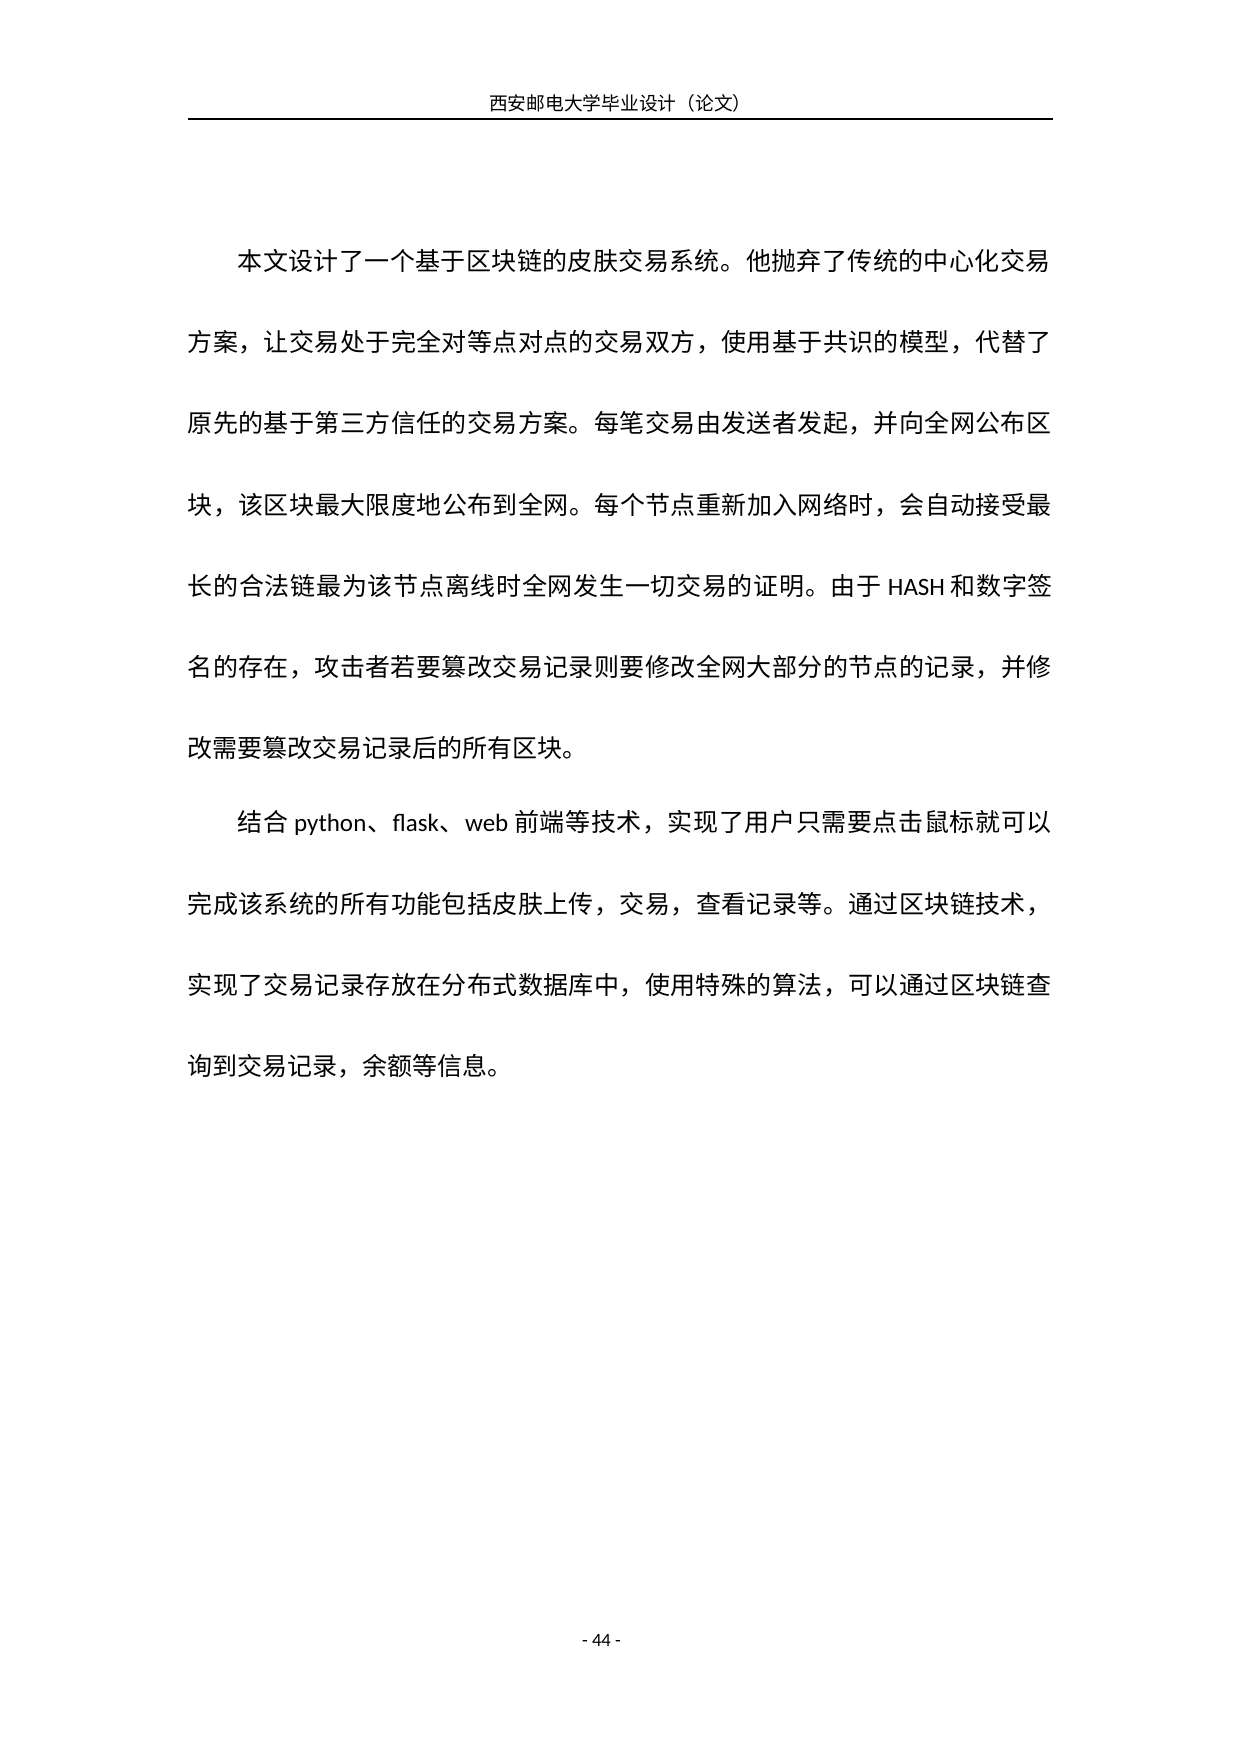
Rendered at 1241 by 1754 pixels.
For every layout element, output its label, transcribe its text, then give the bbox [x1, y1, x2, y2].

text 本文设计了一个基于区块链的皮肤交易系统。他抛弃了传统的中心化交易方案，让交易处于完全对等点对点的交易双方，使用基于共识的模型，代替了原先的基于第三方信任的交易方案。每笔交易由发送者发起，并向全网公布区块，该区块最大限度地公布到全网。每个节点重新加入网络时，会自动接受最长的合法链最为该节点离线时全网发生一切交易的证明。由于HASH和数字签名的存在，攻击者若要篡改交易记录则要修改全网大部分的节点的记录，并修改需要篡改交易记录后的所有区块。 [187, 227, 1053, 779]
text 结合python、flask、web前端等技术，实现了用户只需要点击鼠标就可以完成该系统的所有功能包括皮肤上传，交易，查看记录等。通过区块链技术，实现了交易记录存放在分布式数据库中，使用特殊的算法，可以通过区块链查询到交易记录，余额等信息。 [187, 788, 1053, 1097]
